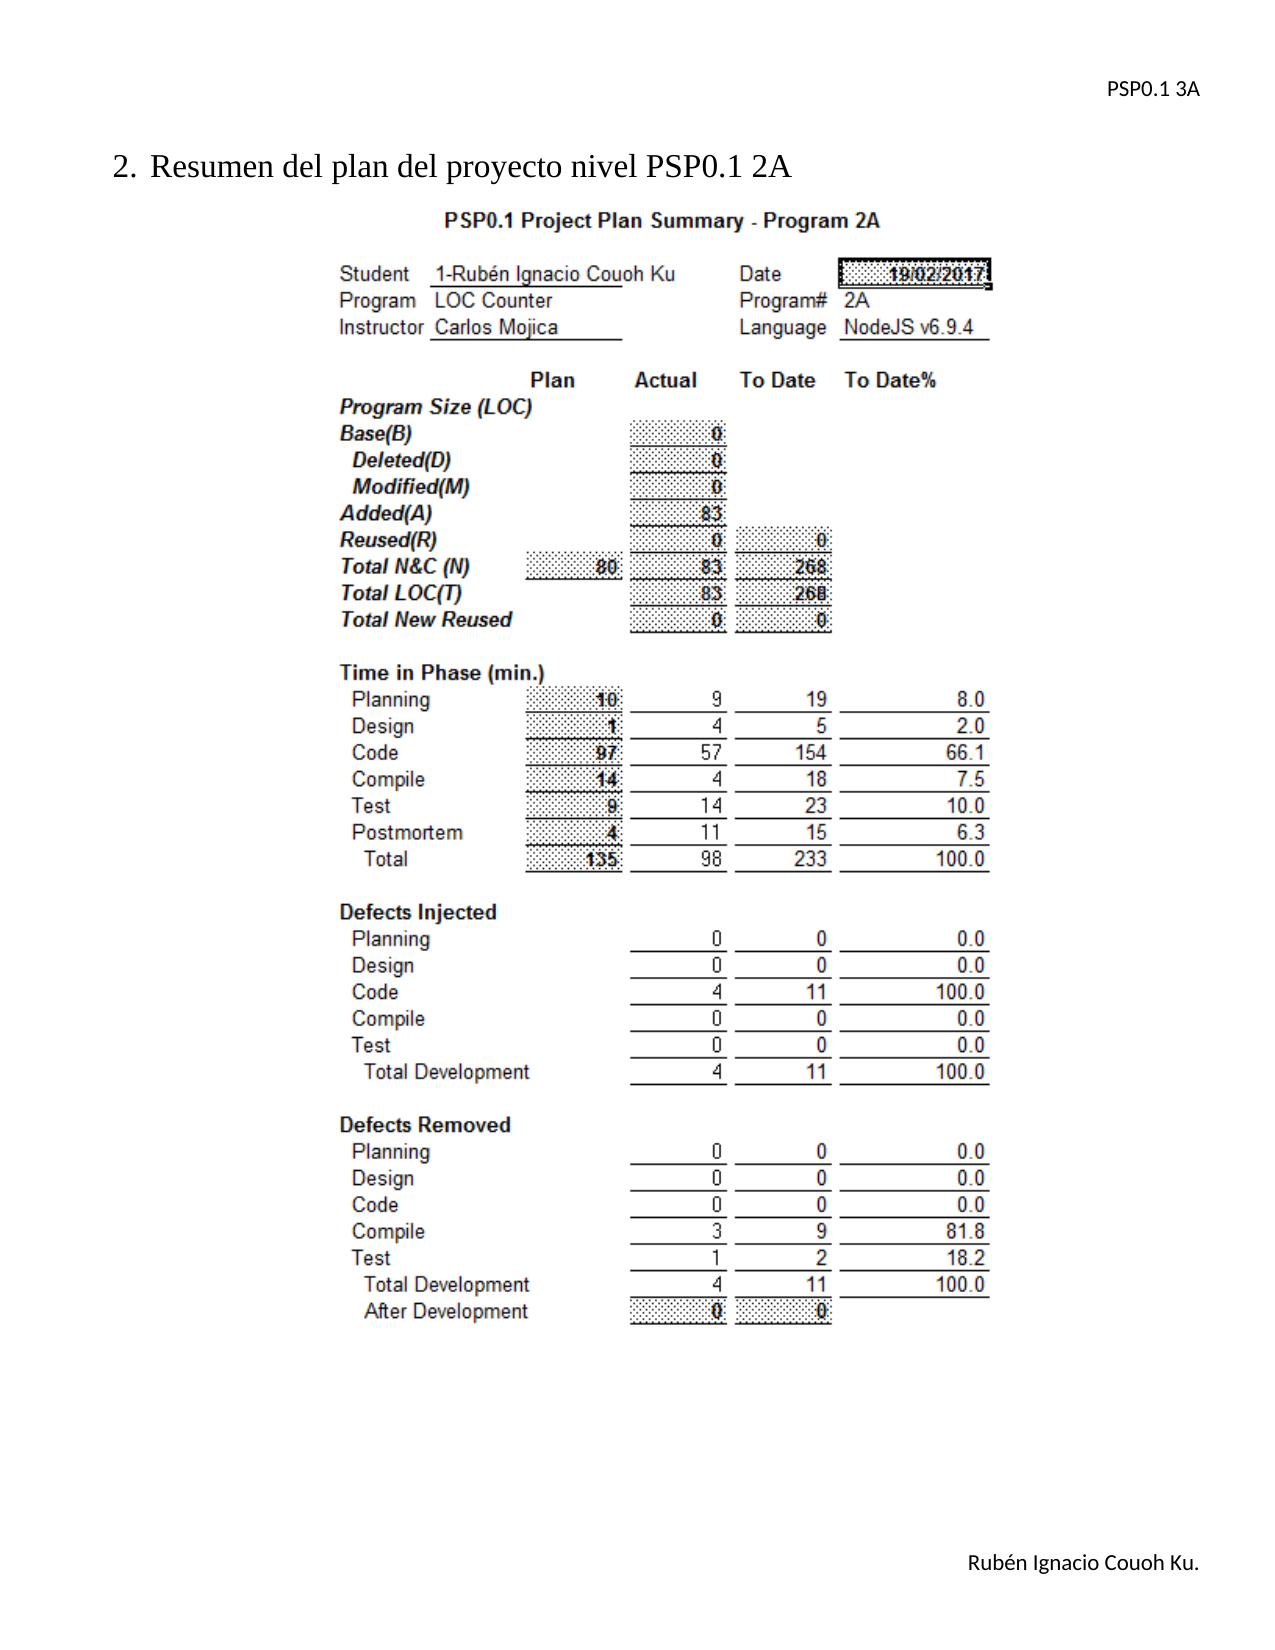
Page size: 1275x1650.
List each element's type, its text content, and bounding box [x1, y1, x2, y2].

list Resumen del plan del proyecto nivel PSP0.1 2A [112, 146, 1200, 184]
